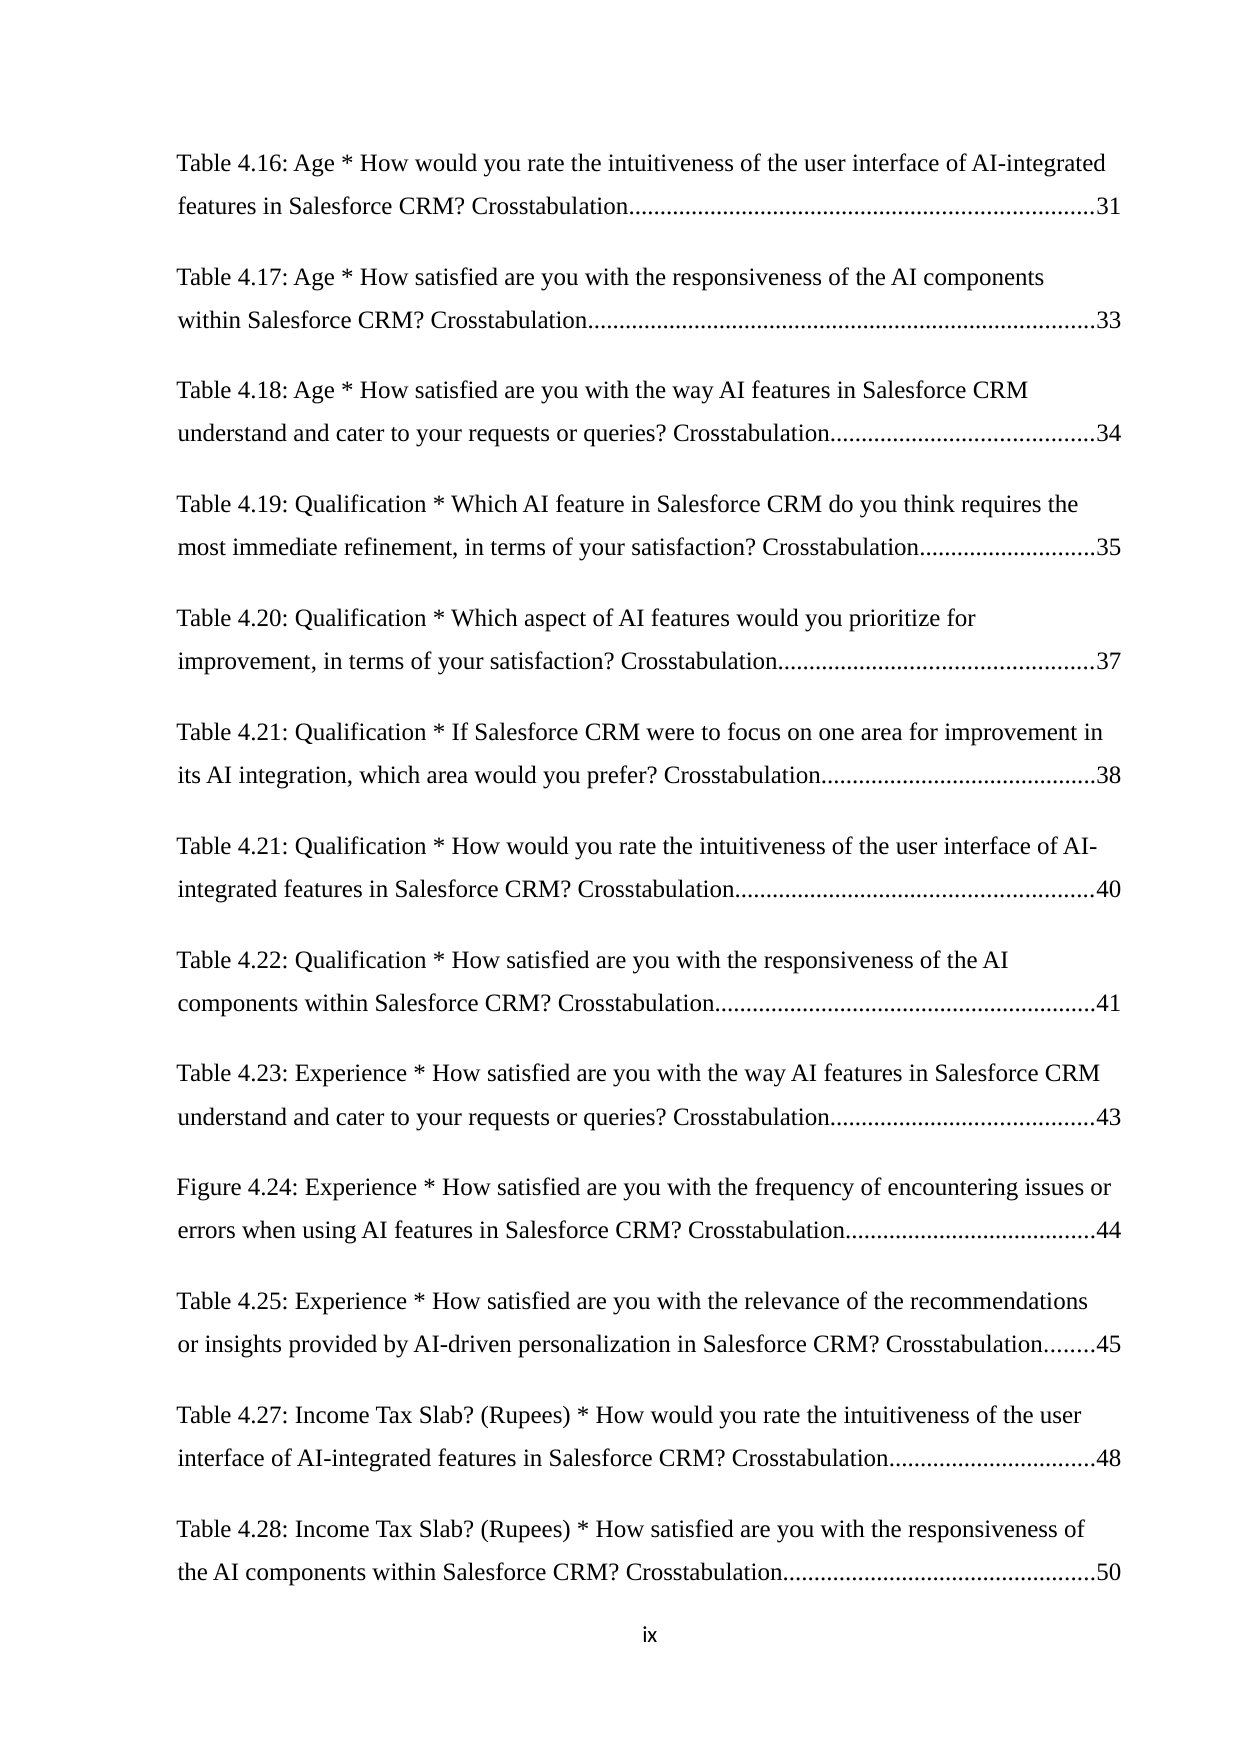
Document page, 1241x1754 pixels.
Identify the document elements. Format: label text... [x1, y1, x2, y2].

text Table 4.22: Qualification * How satisfied are you with the responsiveness of the AI components within Salesforce CRM? Crosstabulation 41 [176, 945, 1113, 1017]
text Table 4.18: Age * How satisfied are you with the way AI features in Salesforce CRM understand and cater to your requests or queries? Crosstabulation 34 [176, 375, 1113, 447]
text Table 4.28: Income Tax Slab? (Rupees) * How satisfied are you with the responsiveness of the AI components within Salesforce CRM? Crosstabulation 50 [176, 1514, 1113, 1586]
text Table 4.23: Experience * How satisfied are you with the way AI features in Salesforce CRM understand and cater to your requests or queries? Crosstabulation 43 [176, 1058, 1113, 1130]
text Table 4.17: Age * How satisfied are you with the responsiveness of the AI components within Salesforce CRM? Crosstabulation 33 [176, 262, 1113, 333]
text Table 4.25: Experience * How satisfied are you with the relevance of the recommendations or insights provided by AI-driven personalization in Salesforce CRM? Crosstabulation 45 [176, 1286, 1113, 1358]
text Figure 4.24: Experience * How satisfied are you with the frequency of encountering issues or errors when using AI features in Salesforce CRM? Crosstabulation 44 [176, 1172, 1113, 1244]
text Table 4.27: Income Tax Slab? (Rupees) * How would you rate the intuitiveness of the user interface of AI-integrated features in Salesforce CRM? Crosstabulation 48 [176, 1400, 1113, 1472]
text Table 4.21: Qualification * If Salesforce CRM were to focus on one area for improvement in its AI integration, which area would you prefer? Crosstabulation 38 [176, 717, 1113, 789]
text Table 4.19: Qualification * Which AI feature in Salesforce CRM do you think requires the most immediate refinement, in terms of your satisfaction? Crosstabulation 35 [176, 489, 1113, 561]
text Table 4.20: Qualification * Which aspect of AI features would you prioritize for improvement, in terms of your satisfaction? Crosstabulation 37 [176, 603, 1113, 675]
text Table 4.16: Age * How would you rate the intuitiveness of the user interface of AI-integrated features in Salesforce CRM? Crosstabulation 31 [176, 148, 1113, 219]
text Table 4.21: Qualification * How would you rate the intuitiveness of the user interface of AI-integrated features in Salesforce CRM? Crosstabulation 40 [176, 831, 1113, 903]
